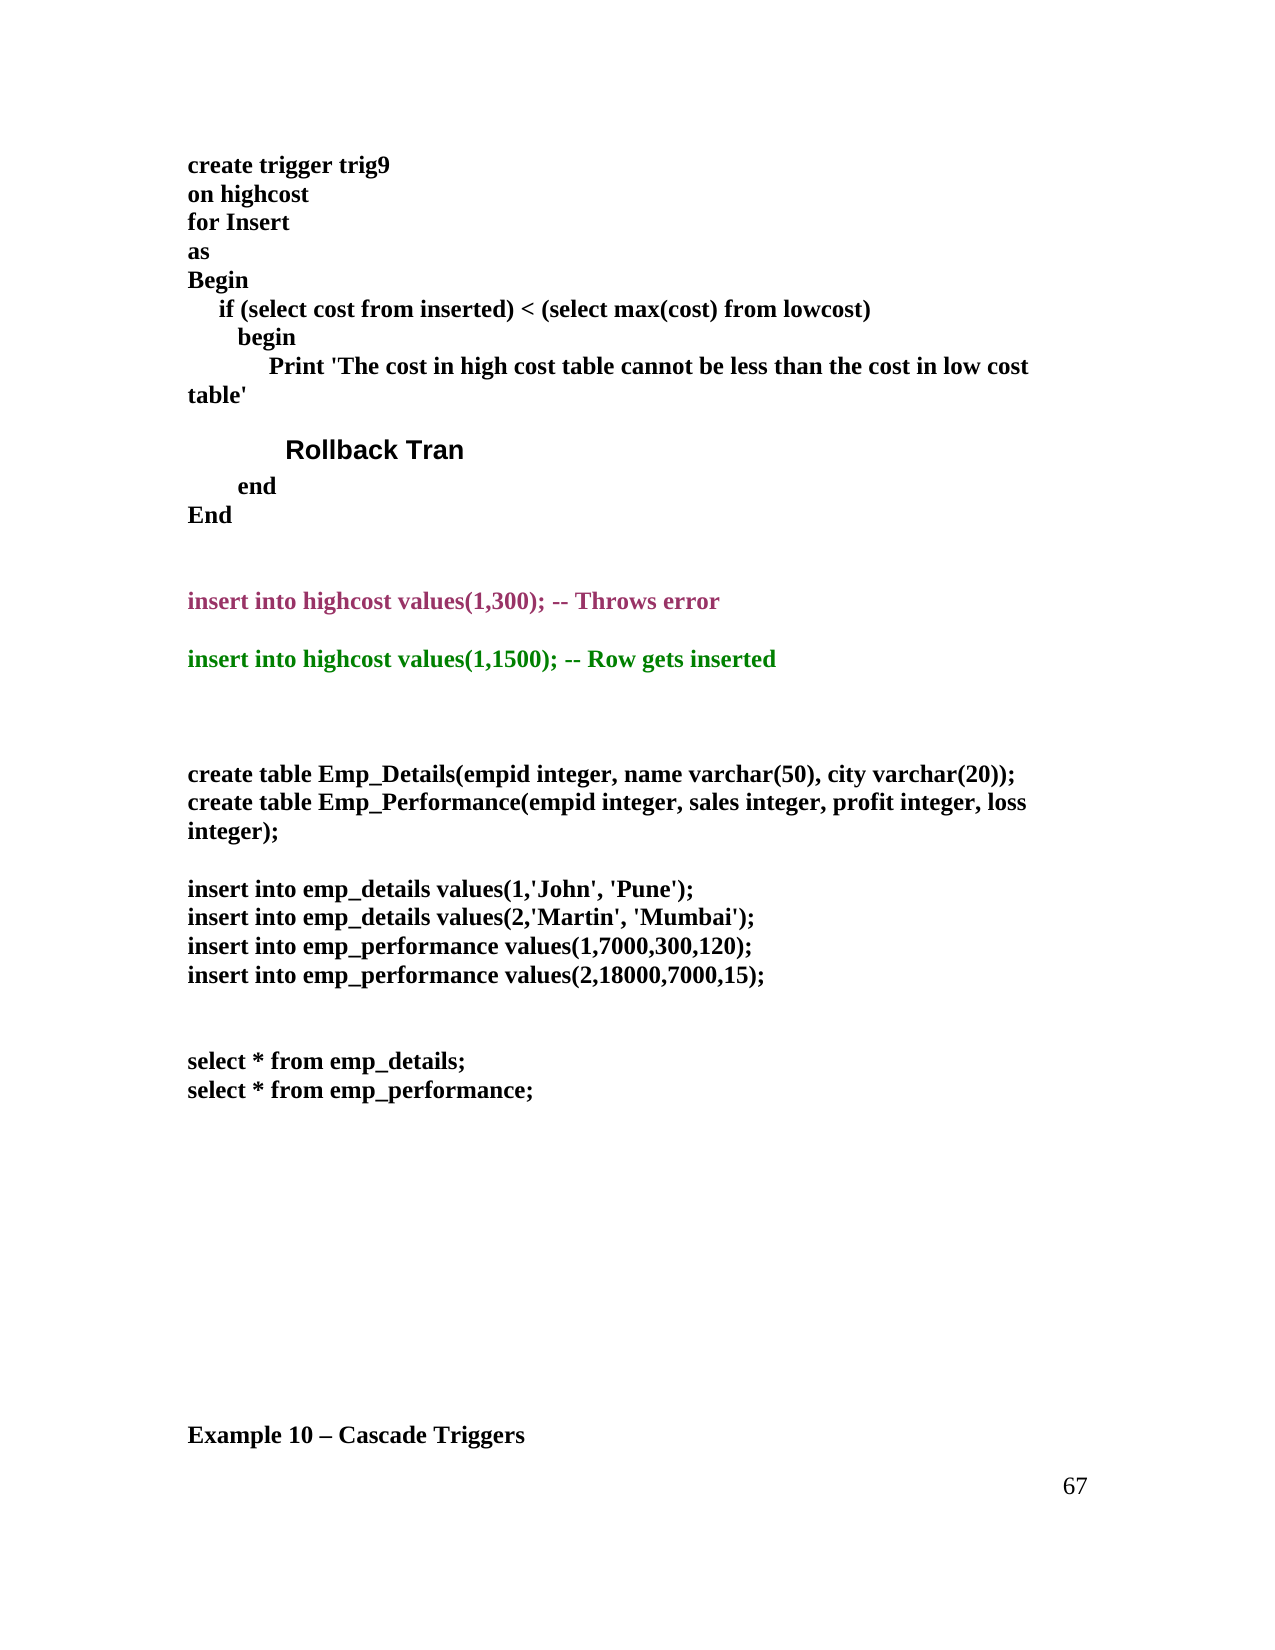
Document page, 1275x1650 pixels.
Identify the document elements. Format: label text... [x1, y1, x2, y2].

text insert into highcost values(1,300); -- Throws error [187, 586, 1087, 615]
text Begin [187, 265, 1087, 294]
text insert into emp_details values(2,'Martin', 'Mumbai'); [187, 902, 1087, 931]
text create trigger trig9 [187, 150, 1087, 179]
text create table Emp_Details(empid integer, name varchar(50), city varchar(20)); [187, 759, 1087, 787]
text insert into highcost values(1,1500); -- Row gets inserted [187, 644, 1087, 672]
text end [187, 471, 1087, 500]
text insert into emp_details values(1,'John', 'Pune'); [187, 874, 1087, 902]
text select * from emp_performance; [187, 1075, 1087, 1104]
text as [187, 236, 1087, 265]
text insert into emp_performance values(2,18000,7000,15); [187, 960, 1087, 989]
text insert into emp_performance values(1,7000,300,120); [187, 931, 1087, 960]
text begin [187, 322, 1087, 351]
text on highcost [187, 179, 1087, 207]
text End [187, 500, 1087, 529]
text Print 'The cost in high cost table cannot be less than the cost in low cost table' [187, 351, 1087, 409]
text Example 10 – Cascade Triggers [187, 1420, 1087, 1449]
text if (select cost from inserted) < (select max(cost) from lowcost) [187, 294, 1087, 322]
text select * from emp_details; [187, 1046, 1087, 1075]
text create table Emp_Performance(empid integer, sales integer, profit integer, loss integer); [187, 787, 1087, 845]
text for Insert [187, 207, 1087, 236]
subtitle Rollback Tran [187, 434, 1087, 465]
